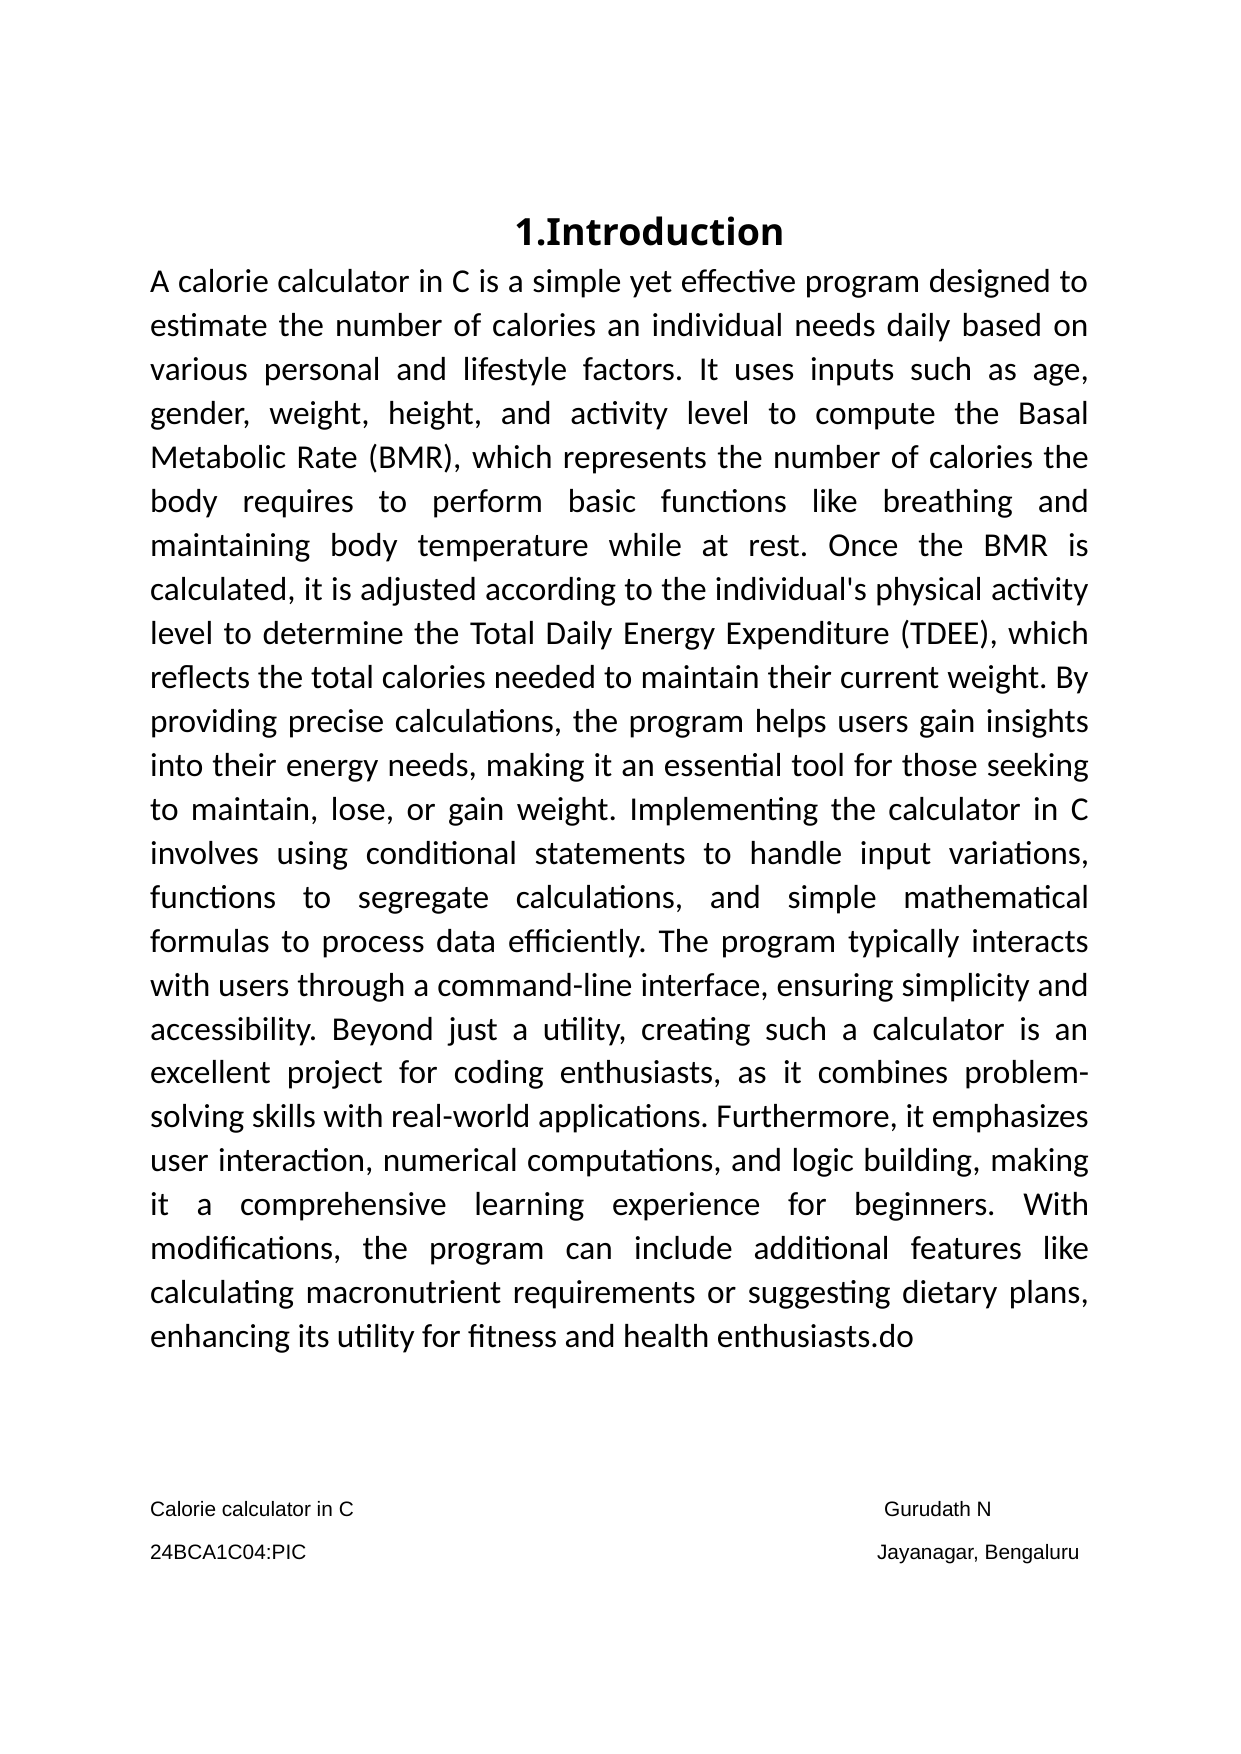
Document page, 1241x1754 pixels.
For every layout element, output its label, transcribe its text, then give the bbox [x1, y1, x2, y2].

text 24BCA1C04:PIC Jayanagar, Bengaluru [150, 1540, 1090, 1564]
text Calorie calculator in C Gurudath N [150, 1497, 1090, 1521]
subtitle 1.Introduction [150, 205, 1090, 256]
text A calorie calculator in C is a simple yet effective program designed to estimate the number of calories an individual needs daily based on various personal and lifestyle factors. It uses inputs such as age, gender, weight, height, and activity level to compute the Basal Metabolic Rate (BMR), which represents the number of calories the body requires to perform basic functions like breathing and maintaining body temperature while at rest. Once the BMR is calculated, it is adjusted according to the individual's physical activity level to determine the Total Daily Energy Expenditure (TDEE), which reflects the total calories needed to maintain their current weight. By providing precise calculations, the program helps users gain insights into their energy needs, making it an essential tool for those seeking to maintain, lose, or gain weight. Implementing the calculator in C involves using conditional statements to handle input variations, functions to segregate calculations, and simple mathematical formulas to process data efficiently. The program typically interacts with users through a command-line interface, ensuring simplicity and accessibility. Beyond just a utility, creating such a calculator is an excellent project for coding enthusiasts, as it combines problem-solving skills with real-world applications. Furthermore, it emphasizes user interaction, numerical computations, and logic building, making it a comprehensive learning experience for beginners. With modifications, the program can include additional features like calculating macronutrient requirements or suggesting dietary plans, enhancing its utility for fitness and health enthusiasts.do [150, 260, 1090, 1356]
